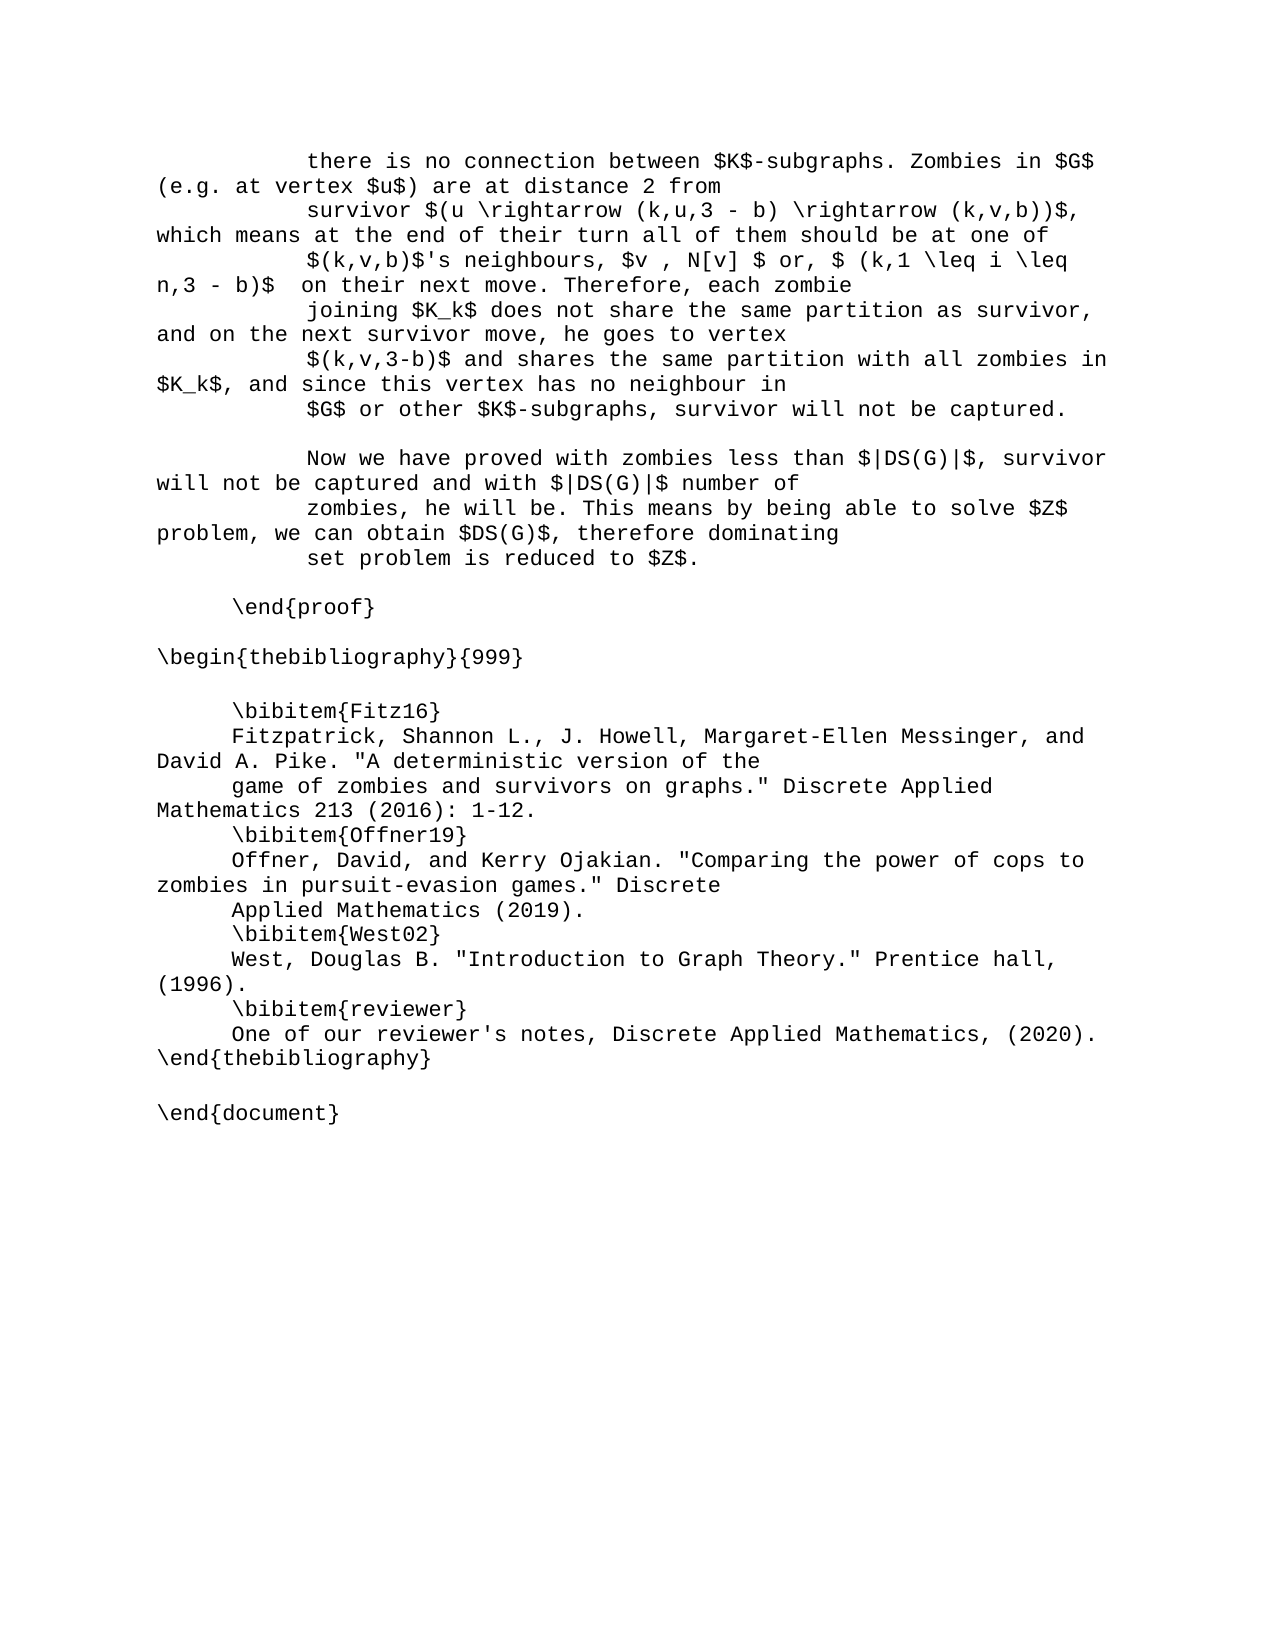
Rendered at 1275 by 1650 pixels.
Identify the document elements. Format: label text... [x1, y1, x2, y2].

text \bibitem{reviewer} [156, 998, 1118, 1023]
text \end{thebibliography} [156, 1047, 1118, 1072]
text \bibitem{Fitz16} [156, 700, 1118, 725]
text Offner, David, and Kerry Ojakian. "Comparing the power of cops to zombies in pursuit-evasion games." Discrete [156, 849, 1118, 899]
text Applied Mathematics (2019). [156, 899, 1118, 923]
text $(k,v,3-b)$ and shares the same partition with all zombies in $K_k$, and since this vertex has no neighbour in [156, 348, 1118, 398]
text One of our reviewer's notes, Discrete Applied Mathematics, (2020). [156, 1023, 1118, 1047]
text survivor $(u \rightarrow (k,u,3 - b) \rightarrow (k,v,b))$, which means at the end of their turn all of them should be at one of [156, 199, 1118, 249]
text there is no connection between $K$-subgraphs. Zombies in $G$ (e.g. at vertex $u$) are at distance 2 from [156, 150, 1118, 199]
text zombies, he will be. This means by being able to solve $Z$ problem, we can obtain $DS(G)$, therefore dominating [156, 497, 1118, 547]
text $(k,v,b)$'s neighbours, $v , N[v] $ or, $ (k,1 \leq i \leq n,3 - b)$ on their next move. Therefore, each zombie [156, 249, 1118, 299]
text joining $K_k$ does not share the same partition as survivor, and on the next survivor move, he goes to vertex [156, 299, 1118, 348]
text $G$ or other $K$-subgraphs, survivor will not be captured. [156, 398, 1118, 423]
text \bibitem{Offner19} [156, 824, 1118, 849]
text \begin{thebibliography}{999} [156, 646, 1118, 671]
text \end{proof} [156, 596, 1118, 621]
text game of zombies and survivors on graphs." Discrete Applied Mathematics 213 (2016): 1-12. [156, 775, 1118, 824]
text Now we have proved with zombies less than $|DS(G)|$, survivor will not be captured and with $|DS(G)|$ number of [156, 447, 1118, 497]
text \bibitem{West02} [156, 923, 1118, 948]
text Fitzpatrick, Shannon L., J. Howell, Margaret-Ellen Messinger, and David A. Pike. "A deterministic version of the [156, 725, 1118, 775]
text \end{document} [156, 1102, 1118, 1127]
text set problem is reduced to $Z$. [156, 547, 1118, 571]
text West, Douglas B. "Introduction to Graph Theory." Prentice hall, (1996). [156, 948, 1118, 998]
